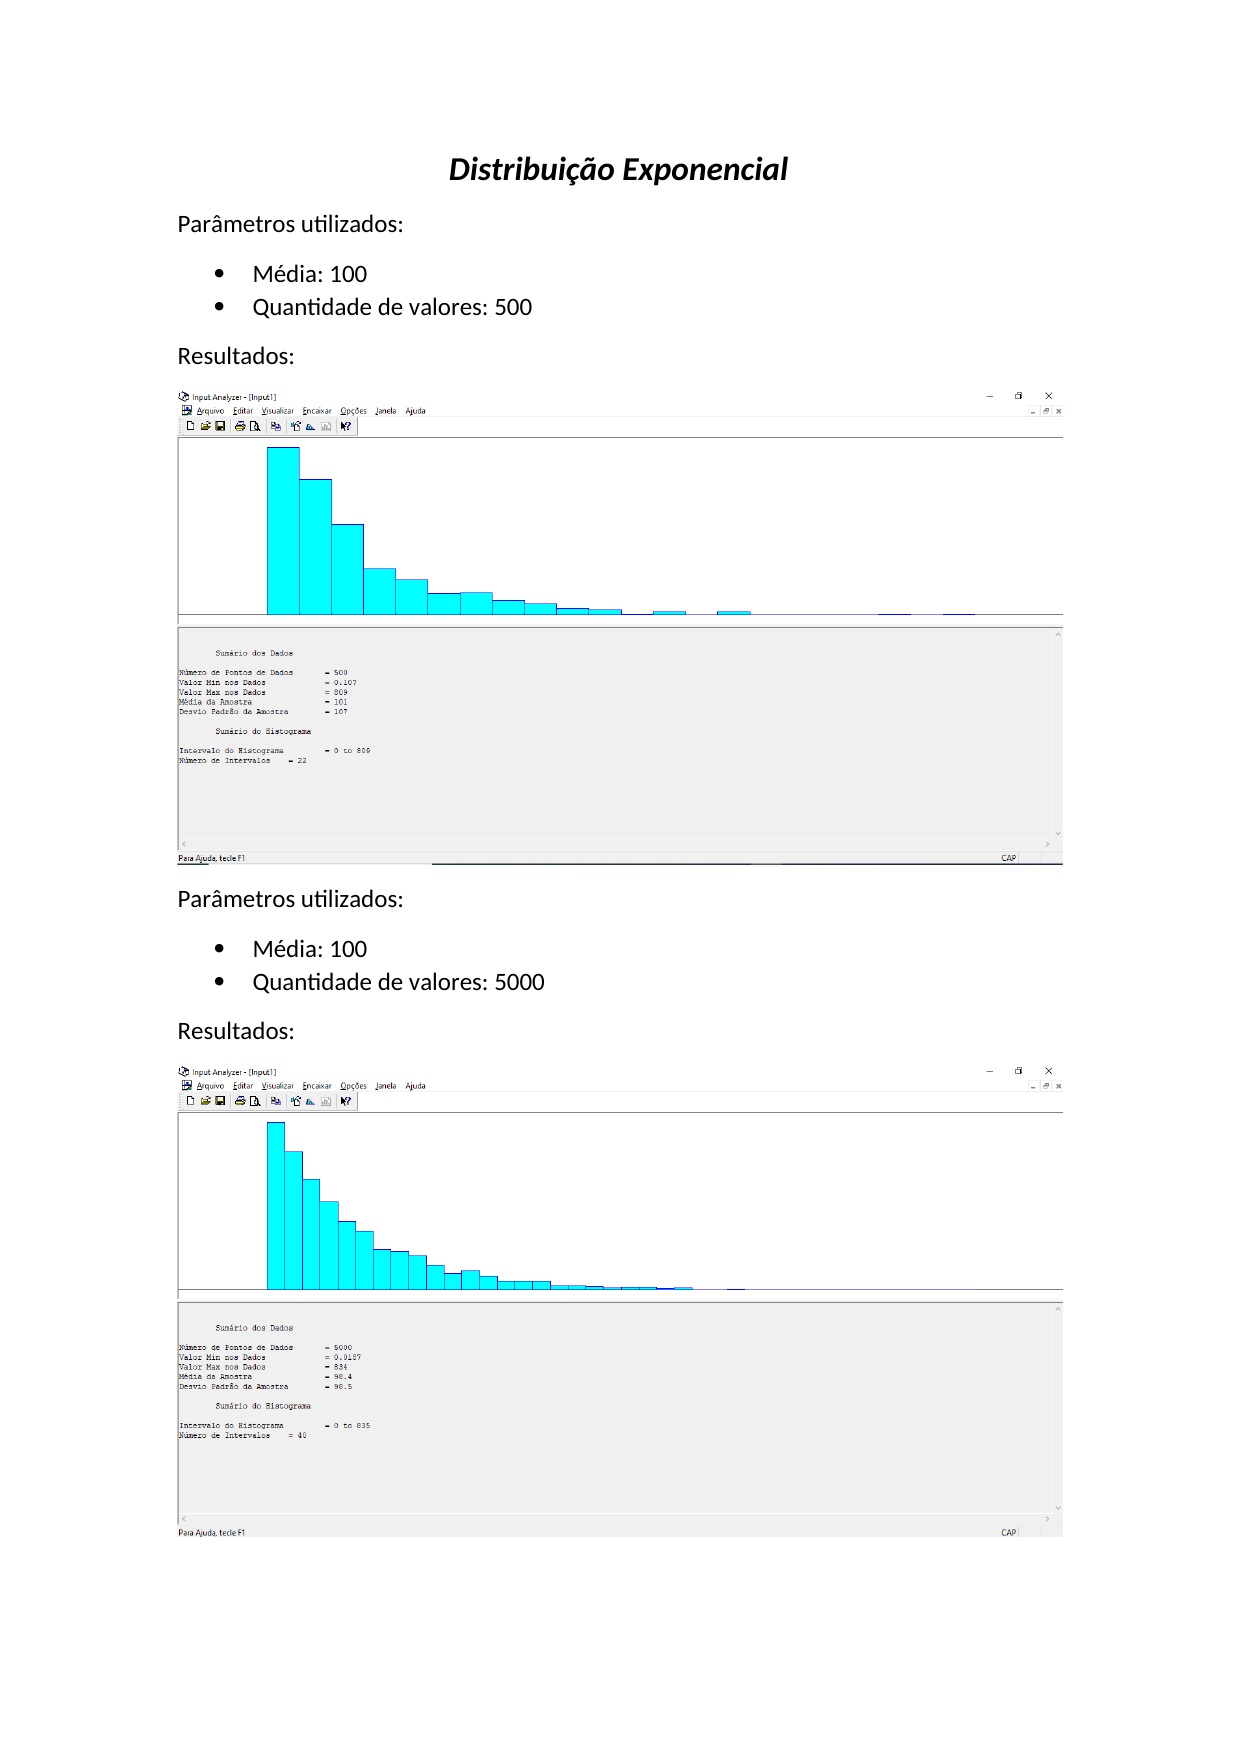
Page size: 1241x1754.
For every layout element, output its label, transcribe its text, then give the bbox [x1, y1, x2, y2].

list Média: 100 [215, 933, 1063, 963]
list Média: 100 [215, 258, 1063, 288]
text Parâmetros utilizados: [177, 883, 1063, 914]
text Distribuição Exponencial [177, 148, 1063, 188]
list Quantidade de valores: 500 [215, 291, 1063, 321]
picture [177, 390, 1063, 865]
text Resultados: [177, 1015, 1063, 1046]
text Parâmetros utilizados: [177, 208, 1063, 239]
picture [177, 1064, 1063, 1537]
list Quantidade de valores: 5000 [215, 966, 1063, 996]
text Resultados: [177, 340, 1063, 371]
